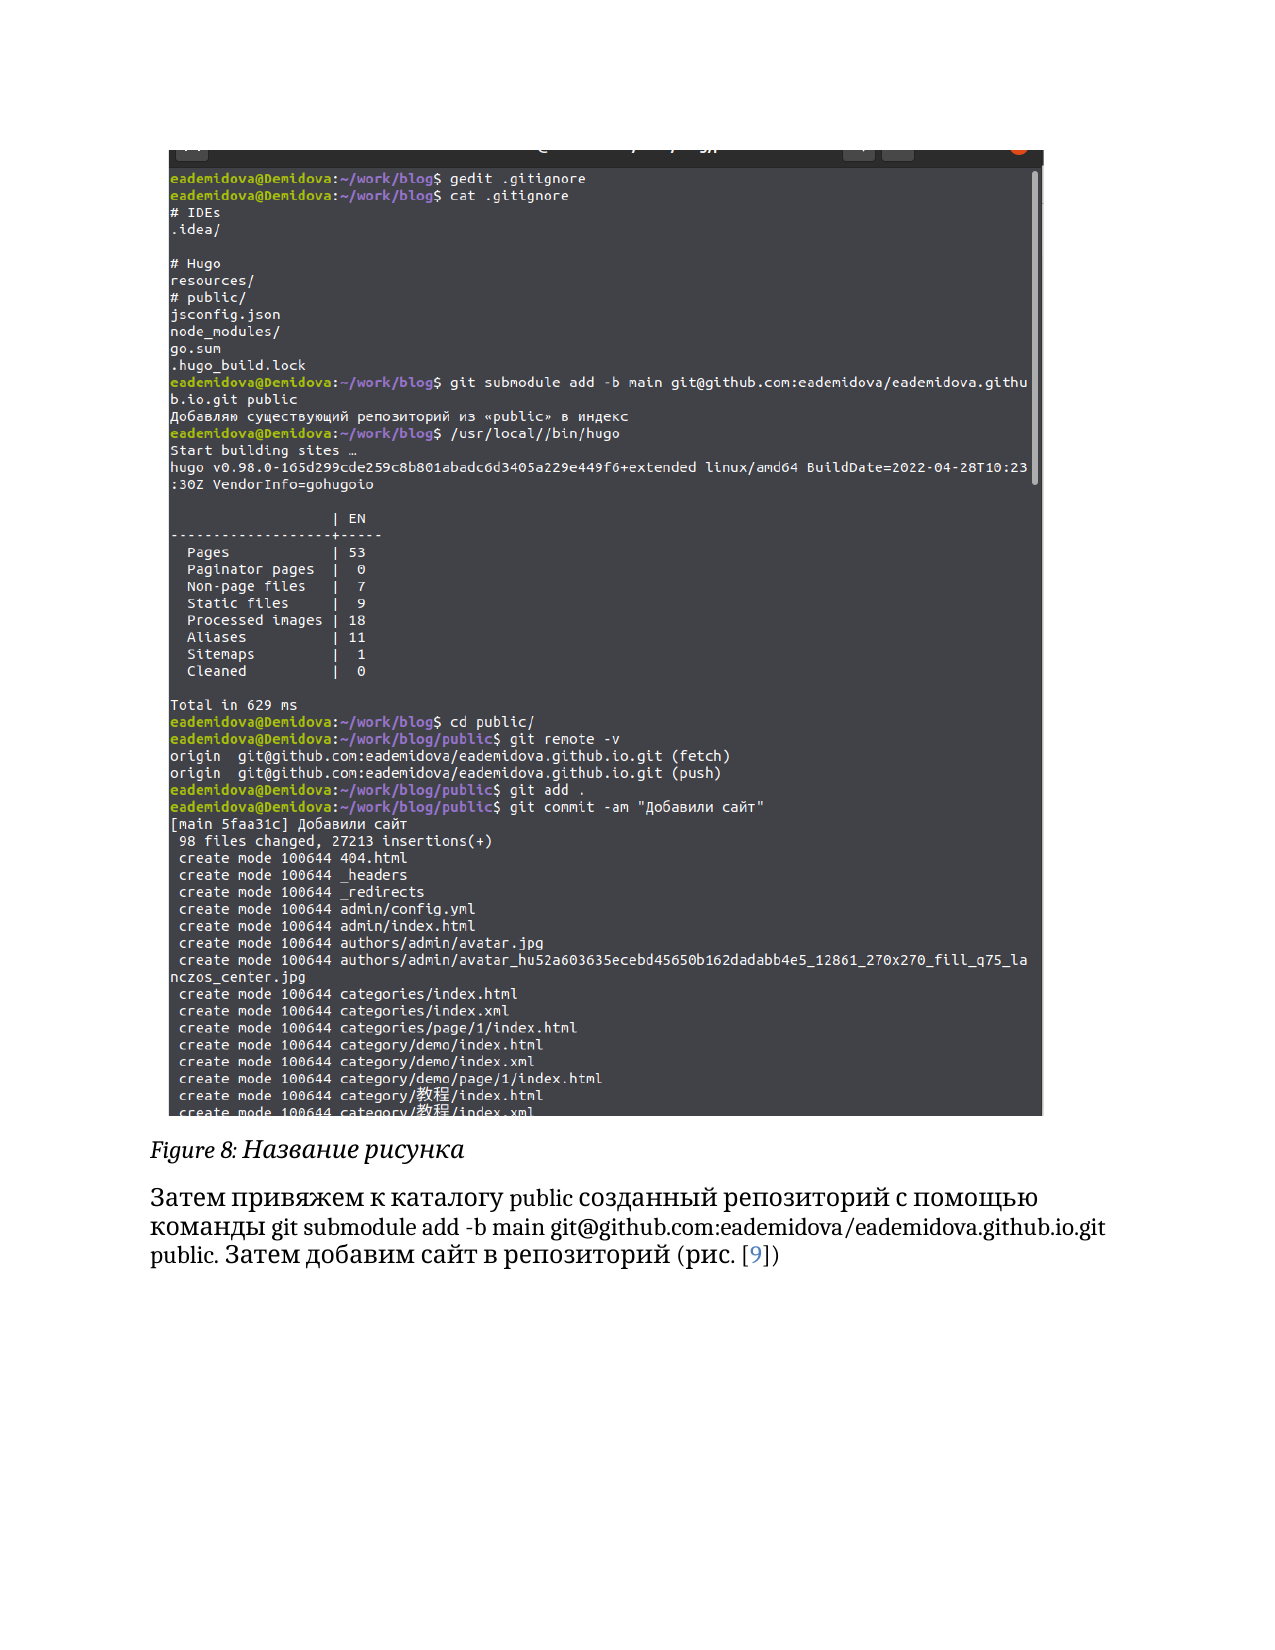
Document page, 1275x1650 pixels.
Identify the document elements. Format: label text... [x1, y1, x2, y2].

picture [168, 150, 1044, 1116]
text Затем привяжем к каталогу public созданный репозиторий с помощью команды git submodule add -b main git@github.com:eademidova/eademidova.github.io.git public. Затем добавим сайт в репозиторий (рис. [9]) [150, 1184, 1125, 1270]
text Figure 8: Название рисунка [150, 1136, 1125, 1165]
